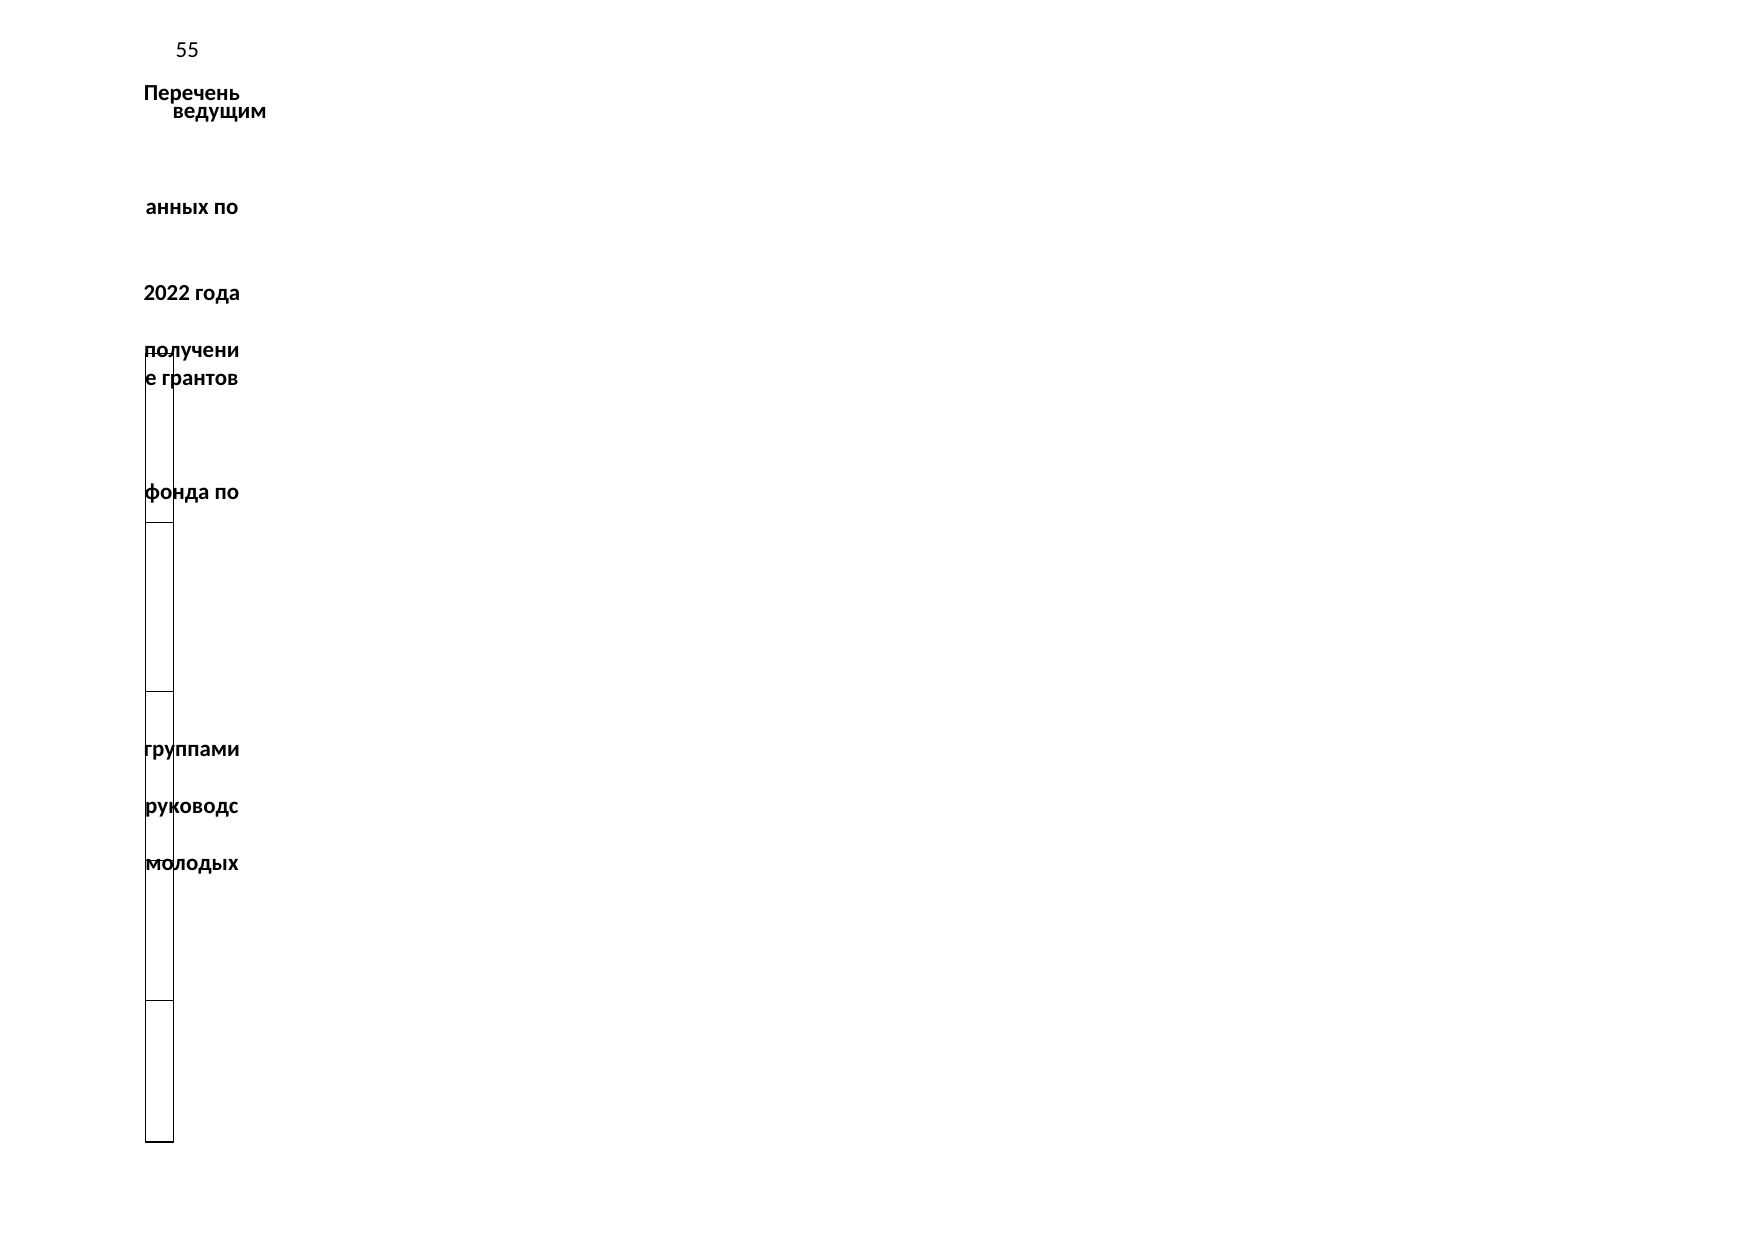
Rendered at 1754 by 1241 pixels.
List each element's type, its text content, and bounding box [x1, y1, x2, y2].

table_cell 293 [146, 1001, 173, 1141]
table_cell 291 [146, 692, 173, 859]
table_cell 290 [146, 523, 173, 691]
table_cell 292 [146, 861, 173, 1000]
text 55 [173, 39, 201, 62]
table_header 289 [146, 354, 173, 522]
